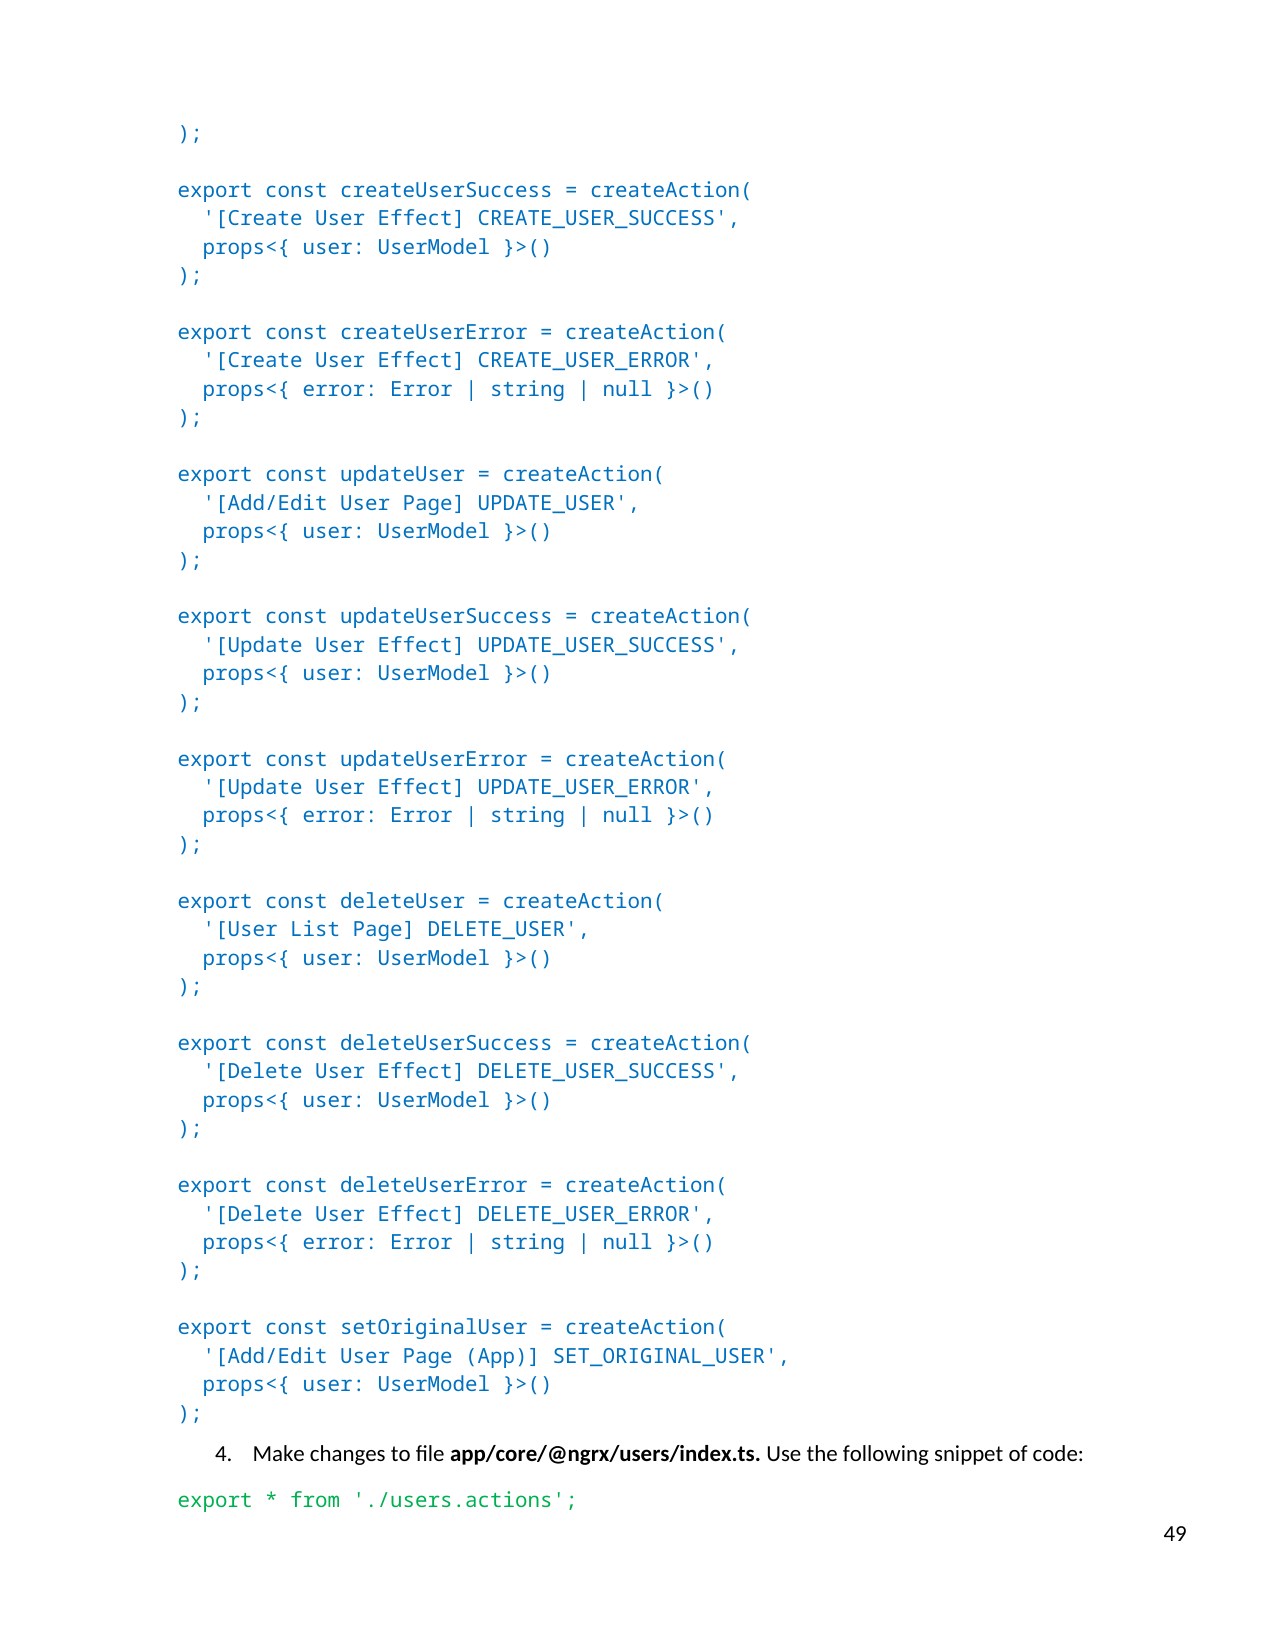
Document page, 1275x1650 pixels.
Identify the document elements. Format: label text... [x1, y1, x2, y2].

list Make changes to file app/core/@ngrx/users/index.ts. Use the following snippet of code: [215, 1439, 1186, 1467]
text props<{ error: Error | string | null }>() [177, 374, 1186, 402]
text props<{ error: Error | string | null }>() [177, 1227, 1186, 1256]
text props<{ error: Error | string | null }>() [177, 801, 1186, 829]
text '[Delete User Effect] DELETE_USER_SUCCESS', [177, 1057, 1186, 1085]
text '[Add/Edit User Page (App)] SET_ORIGINAL_USER', [177, 1341, 1186, 1369]
text export const updateUser = createAction( [177, 459, 1186, 488]
text export const deleteUserError = createAction( [177, 1170, 1186, 1199]
text ); [177, 1256, 1186, 1284]
text ); [177, 260, 1186, 289]
text export const createUserError = createAction( [177, 317, 1186, 346]
text export const deleteUserSuccess = createAction( [177, 1028, 1186, 1057]
text export const createUserSuccess = createAction( [177, 175, 1186, 203]
text '[Add/Edit User Page] UPDATE_USER', [177, 488, 1186, 516]
text '[Delete User Effect] DELETE_USER_ERROR', [177, 1199, 1186, 1227]
text props<{ user: UserModel }>() [177, 232, 1186, 260]
text ); [177, 545, 1186, 573]
text '[Update User Effect] UPDATE_USER_SUCCESS', [177, 630, 1186, 658]
text ); [177, 118, 1186, 147]
text ); [177, 971, 1186, 1000]
text props<{ user: UserModel }>() [177, 943, 1186, 971]
text props<{ user: UserModel }>() [177, 1085, 1186, 1113]
text ); [177, 402, 1186, 431]
text export * from './users.actions'; [177, 1486, 1186, 1514]
text props<{ user: UserModel }>() [177, 516, 1186, 545]
text export const updateUserSuccess = createAction( [177, 602, 1186, 630]
text ); [177, 829, 1186, 857]
text '[User List Page] DELETE_USER', [177, 914, 1186, 943]
text '[Update User Effect] UPDATE_USER_ERROR', [177, 772, 1186, 801]
text ); [177, 687, 1186, 715]
text props<{ user: UserModel }>() [177, 658, 1186, 687]
text '[Create User Effect] CREATE_USER_ERROR', [177, 346, 1186, 374]
text export const updateUserError = createAction( [177, 744, 1186, 772]
text ); [177, 1398, 1186, 1426]
text ); [177, 1113, 1186, 1142]
text props<{ user: UserModel }>() [177, 1369, 1186, 1398]
text export const deleteUser = createAction( [177, 886, 1186, 914]
text export const setOriginalUser = createAction( [177, 1312, 1186, 1341]
text '[Create User Effect] CREATE_USER_SUCCESS', [177, 203, 1186, 232]
